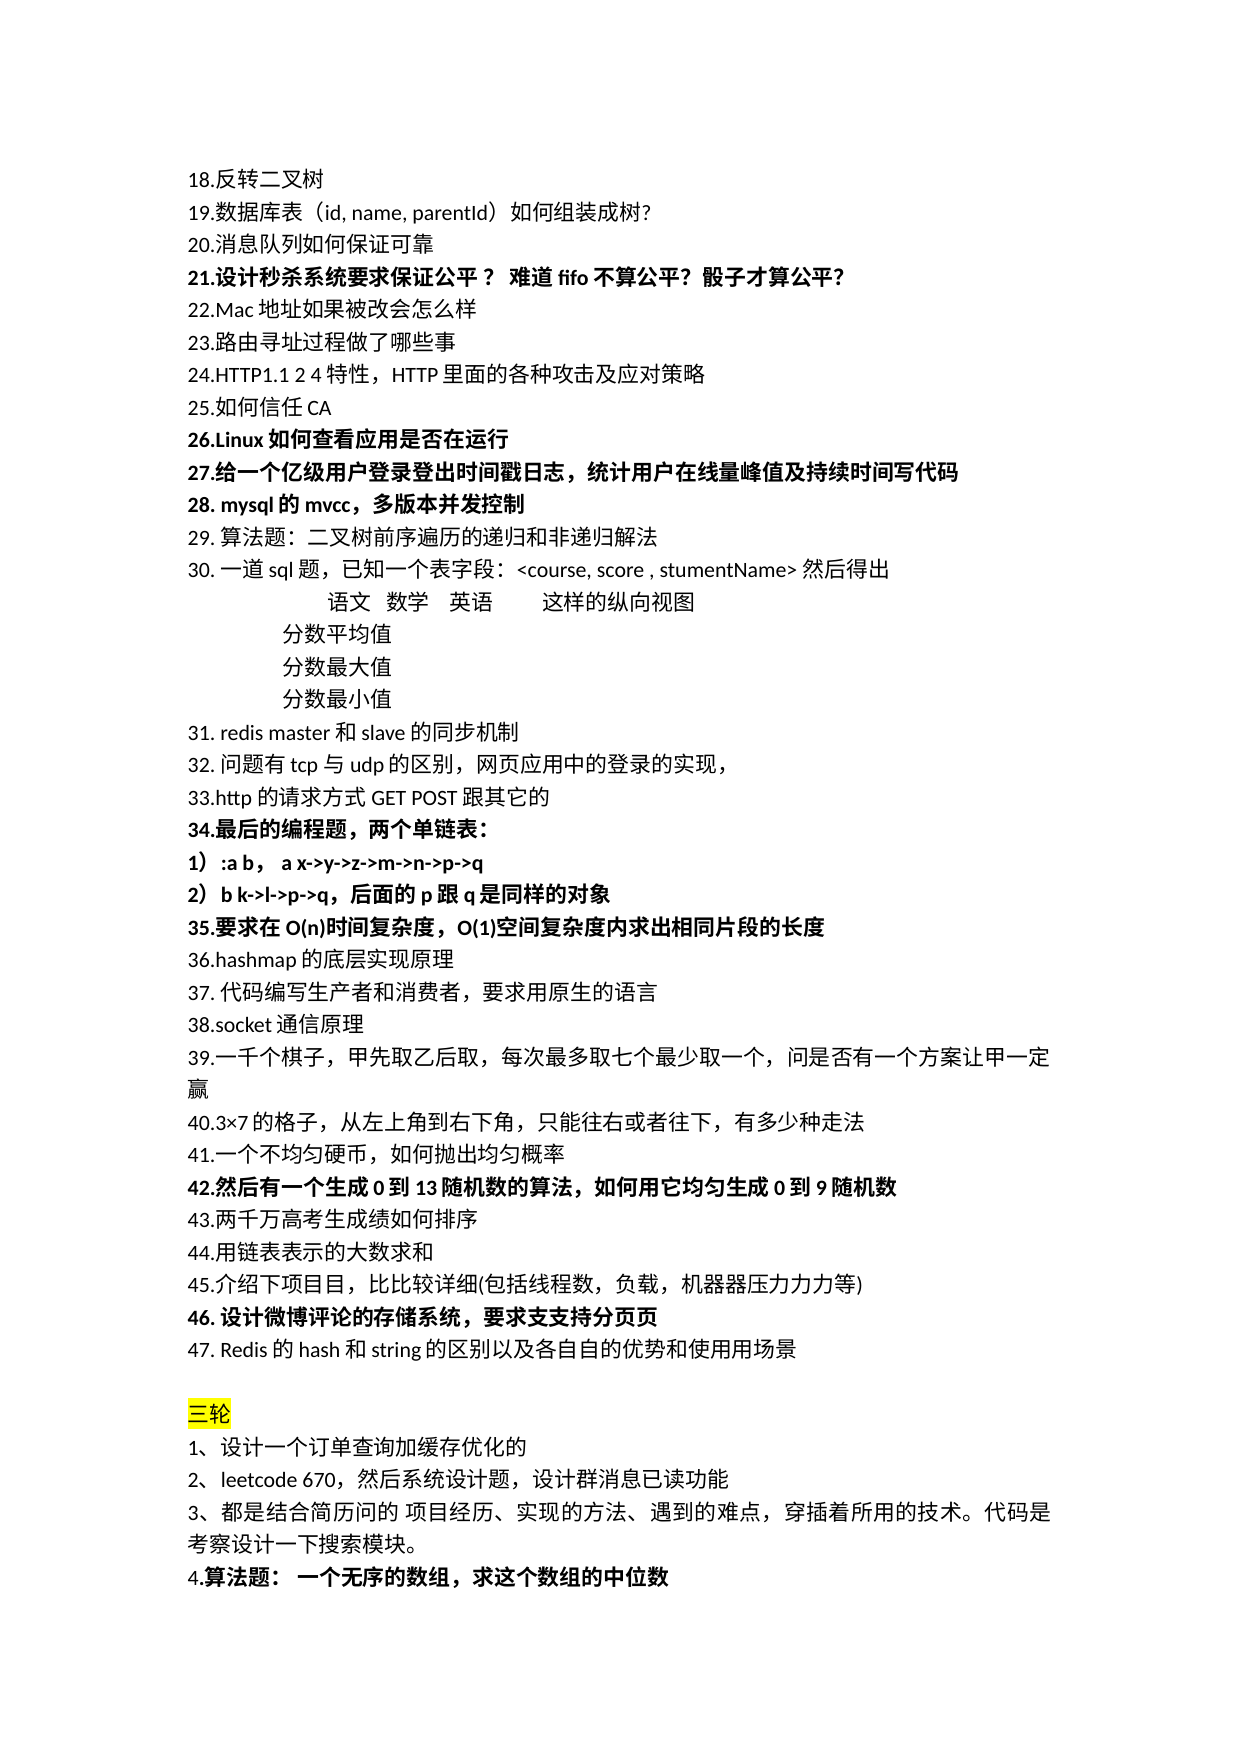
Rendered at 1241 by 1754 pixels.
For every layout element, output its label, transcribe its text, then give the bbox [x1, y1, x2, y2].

text 47. Redis的hash和string的区别以及各⾃自的优势和使⽤用场景 [187, 1332, 1053, 1364]
text 20.消息队列如何保证可靠 [187, 227, 1053, 259]
text 35.要求在O(n)时间复杂度，O(1)空间复杂度内求出相同片段的长度 [187, 909, 1053, 942]
text 18.反转二叉树 [187, 162, 1053, 194]
text 4.算法题： 一个无序的数组，求这个数组的中位数 [187, 1559, 1053, 1592]
text 21.设计秒杀系统要求保证公平 ？ 难道fifo不算公平？骰子才算公平？ [187, 259, 1053, 292]
text 34.最后的编程题，两个单链表： [187, 812, 1053, 844]
text 24.HTTP1.1 2 4特性，HTTP里面的各种攻击及应对策略 [187, 357, 1053, 389]
text 27.给一个亿级用户登录登出时间戳日志，统计用户在线量峰值及持续时间写代码 [187, 454, 1053, 487]
text 29. 算法题：二叉树前序遍历的递归和非递归解法 [187, 519, 1053, 552]
text 43.两千万高考生成绩如何排序 [187, 1202, 1053, 1234]
text 2）b k->l->p->q，后面的p 跟q是同样的对象 [187, 877, 1053, 909]
text 45.介绍下项⽬目，⽐比较详细(包括线程数，负载，机器器压⼒力力等) [187, 1267, 1053, 1299]
text 1）:a b， a x->y->z->m->n->p->q [187, 844, 1053, 877]
text 46. 设计微博评论的存储系统，要求⽀支持分⻚页 [187, 1299, 1053, 1332]
text 31. redis master和slave 的同步机制 [187, 714, 1053, 747]
text 44.用链表表示的大数求和 [187, 1234, 1053, 1267]
text 三轮 [187, 1397, 1053, 1429]
text 2、leetcode 670，然后系统设计题，设计群消息已读功能 [187, 1462, 1053, 1494]
text 分数最大值 [187, 649, 1053, 682]
text 37. 代码编写生产者和消费者，要求用原生的语言 [187, 974, 1053, 1007]
text 36.hashmap的底层实现原理 [187, 942, 1053, 974]
text 19.数据库表（id, name, parentId）如何组装成树? [187, 194, 1053, 227]
text 26.Linux如何查看应用是否在运行 [187, 422, 1053, 454]
text 42.然后有一个生成0到13随机数的算法，如何用它均匀生成0到9随机数 [187, 1169, 1053, 1202]
text 32. 问题有tcp 与 udp的区别，网页应用中的登录的实现， [187, 747, 1053, 779]
text 40.3×7的格子，从左上角到右下角，只能往右或者往下，有多少种走法 [187, 1104, 1053, 1137]
text 22.Mac地址如果被改会怎么样 [187, 292, 1053, 324]
text 23.路由寻址过程做了哪些事 [187, 324, 1053, 357]
text 1、设计一个订单查询加缓存优化的 [187, 1429, 1053, 1462]
text 分数最小值 [187, 682, 1053, 714]
text 33.http 的请求方式 GET POST 跟其它的 [187, 779, 1053, 812]
text 38.socket通信原理 [187, 1007, 1053, 1039]
text 语文 数学 英语 这样的纵向视图 [187, 584, 1053, 617]
text 30. 一道sql题，已知一个表字段：<course, score , stumentName> 然后得出 [187, 552, 1053, 584]
text 39.一千个棋子，甲先取乙后取，每次最多取七个最少取一个，问是否有一个方案让甲一定赢 [187, 1039, 1053, 1104]
text 分数平均值 [187, 617, 1053, 649]
text 41.一个不均匀硬币，如何抛出均匀概率 [187, 1137, 1053, 1169]
text 3、都是结合简历问的 项目经历、实现的方法、遇到的难点，穿插着所用的技术。代码是考察设计一下搜索模块。 [187, 1494, 1053, 1559]
text 28. mysql的mvcc，多版本并发控制 [187, 487, 1053, 519]
text 25.如何信任CA [187, 389, 1053, 422]
